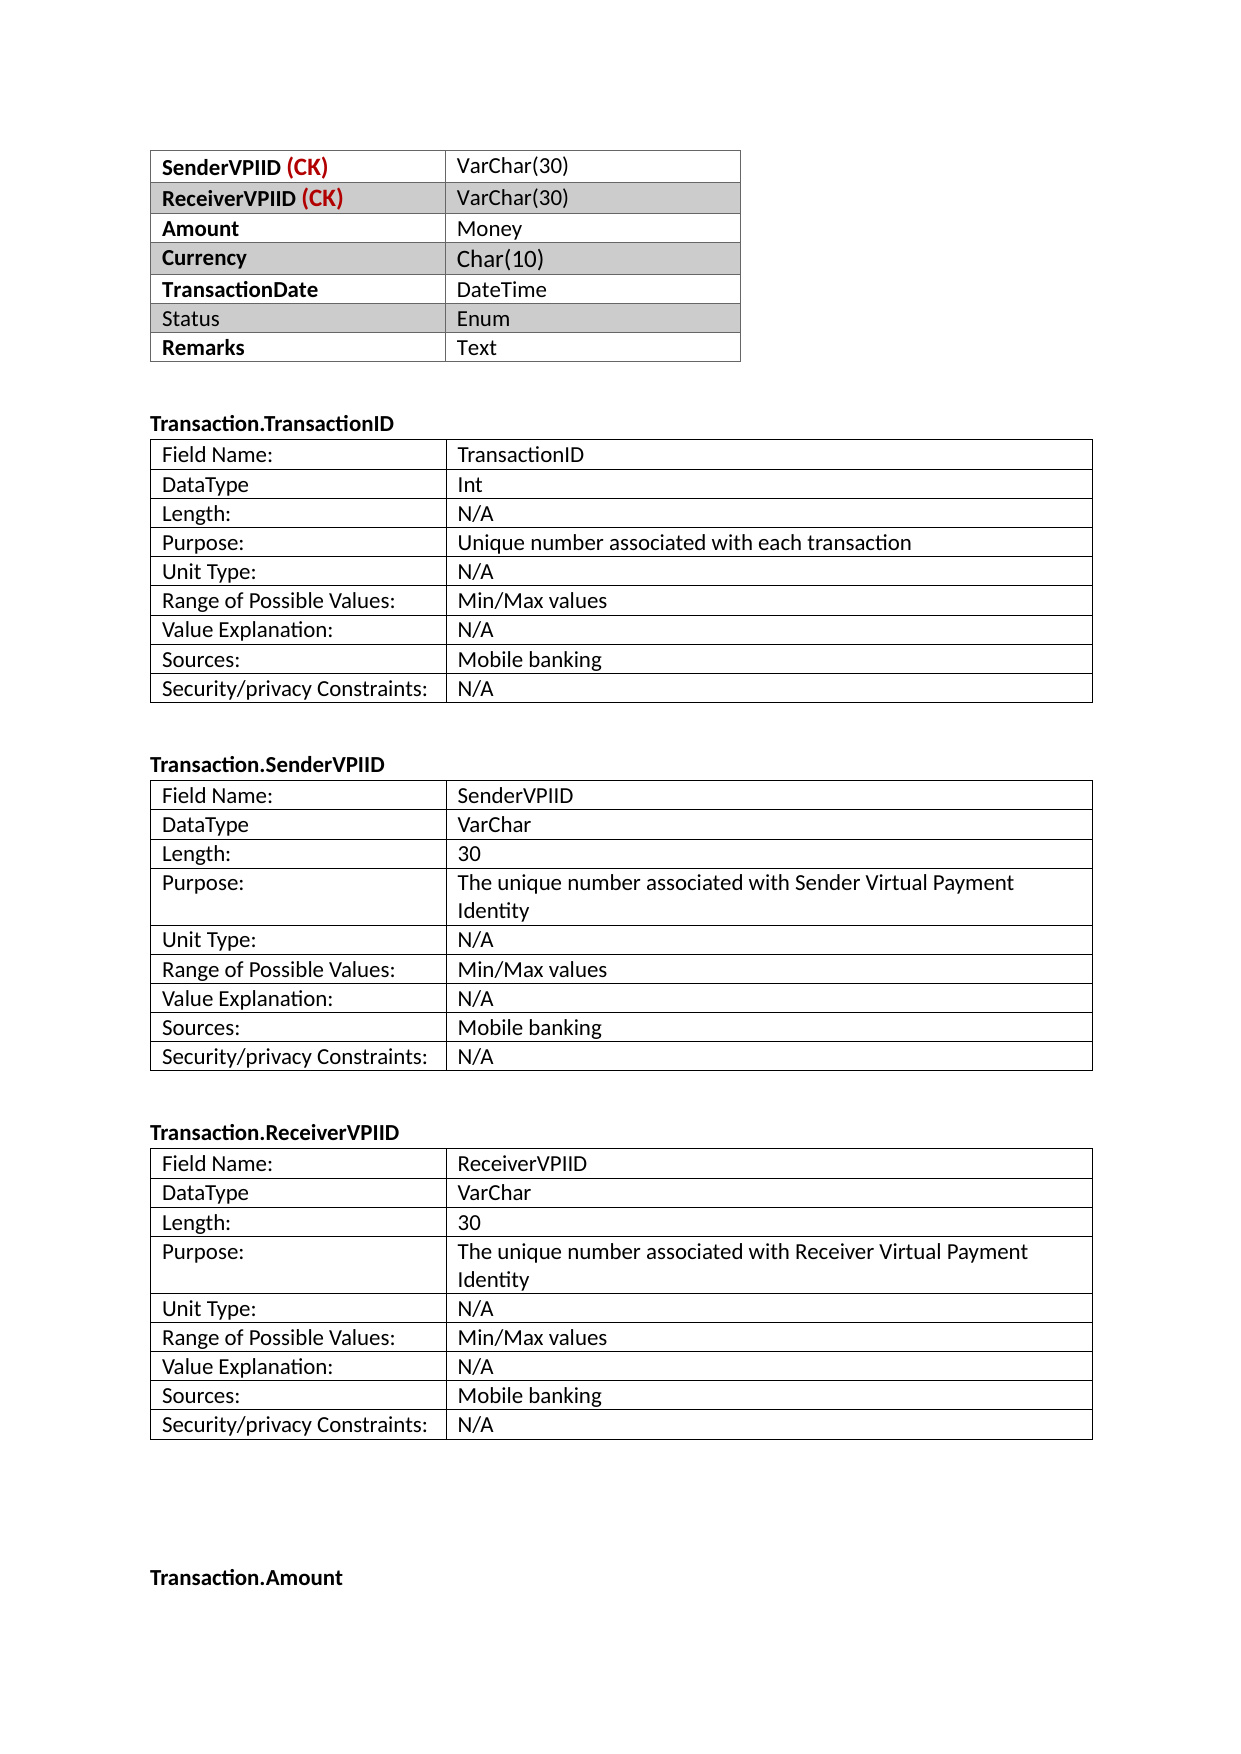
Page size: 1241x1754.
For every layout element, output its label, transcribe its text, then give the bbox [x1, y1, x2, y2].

table_cell N/A [447, 674, 1092, 702]
table_cell Enum [446, 304, 740, 332]
table_cell Char(10) [446, 243, 740, 274]
table_cell N/A [447, 1352, 1092, 1380]
table_cell Purpose: [151, 1237, 446, 1293]
table_cell Currency [151, 243, 445, 274]
table_cell Security/privacy Constraints: [151, 1042, 446, 1070]
table_cell Length: [151, 840, 446, 867]
table_cell DataType [151, 810, 446, 838]
table_header TransactionID [447, 440, 1092, 469]
table_cell TransactionDate [151, 275, 445, 303]
table_cell Purpose: [151, 528, 446, 556]
table_cell Mobile banking [447, 1381, 1092, 1409]
table_header Field Name: [151, 781, 446, 809]
table_cell ReceiverVPIID (CK) [151, 183, 445, 213]
table_cell SenderVPIID (CK) [151, 151, 445, 182]
table_cell Purpose: [151, 869, 446, 924]
table_cell Money [446, 214, 740, 242]
table_cell Security/privacy Constraints: [151, 674, 446, 702]
table_cell Min/Max values [447, 955, 1092, 983]
table_cell N/A [447, 1294, 1092, 1322]
table_header SenderVPIID [447, 781, 1092, 809]
table_cell Value Explanation: [151, 616, 446, 644]
table_cell Unique number associated with each transaction [447, 528, 1092, 556]
table_header Field Name: [151, 440, 446, 469]
table_cell Unit Type: [151, 1294, 446, 1322]
text Transaction.TransactionID [150, 409, 1090, 437]
table_cell Mobile banking [447, 645, 1092, 673]
table_cell Range of Possible Values: [151, 586, 446, 614]
text Transaction.ReceiverVPIID [150, 1118, 1090, 1146]
table_cell Length: [151, 499, 446, 527]
table_cell Sources: [151, 645, 446, 673]
table_cell Value Explanation: [151, 984, 446, 1012]
table_cell Min/Max values [447, 586, 1092, 614]
table_cell VarChar [447, 810, 1092, 838]
table_cell N/A [447, 926, 1092, 954]
table_cell N/A [447, 499, 1092, 527]
table_cell DataType [151, 470, 446, 498]
table_cell Range of Possible Values: [151, 1323, 446, 1351]
table_cell Sources: [151, 1381, 446, 1409]
table_cell Amount [151, 214, 445, 242]
table_cell Range of Possible Values: [151, 955, 446, 983]
table_cell N/A [447, 616, 1092, 644]
table_cell Remarks [151, 333, 445, 361]
table_cell Security/privacy Constraints: [151, 1410, 446, 1438]
table_cell 30 [447, 840, 1092, 867]
table_cell The unique number associated with Sender Virtual Payment Identity [447, 869, 1092, 924]
table_cell Sources: [151, 1013, 446, 1041]
table_cell N/A [447, 557, 1092, 585]
table_cell 30 [447, 1208, 1092, 1236]
table_cell Status [151, 304, 445, 332]
table_cell The unique number associated with Receiver Virtual Payment Identity [447, 1237, 1092, 1293]
table_cell N/A [447, 984, 1092, 1012]
table_cell N/A [447, 1410, 1092, 1438]
table_cell DateTime [446, 275, 740, 303]
table_cell Unit Type: [151, 557, 446, 585]
text Transaction.Amount [150, 1563, 1090, 1591]
table_cell Unit Type: [151, 926, 446, 954]
table_header Field Name: [151, 1149, 446, 1177]
table_cell Int [447, 470, 1092, 498]
table_cell Mobile banking [447, 1013, 1092, 1041]
table_cell VarChar(30) [446, 151, 740, 182]
table_cell Value Explanation: [151, 1352, 446, 1380]
table_header ReceiverVPIID [447, 1149, 1092, 1177]
table_cell Length: [151, 1208, 446, 1236]
table_cell Text [446, 333, 740, 361]
table_cell VarChar [447, 1179, 1092, 1207]
table_cell Min/Max values [447, 1323, 1092, 1351]
table_cell VarChar(30) [446, 183, 740, 213]
table_cell N/A [447, 1042, 1092, 1070]
text Transaction.SenderVPIID [150, 750, 1090, 778]
table_cell DataType [151, 1179, 446, 1207]
